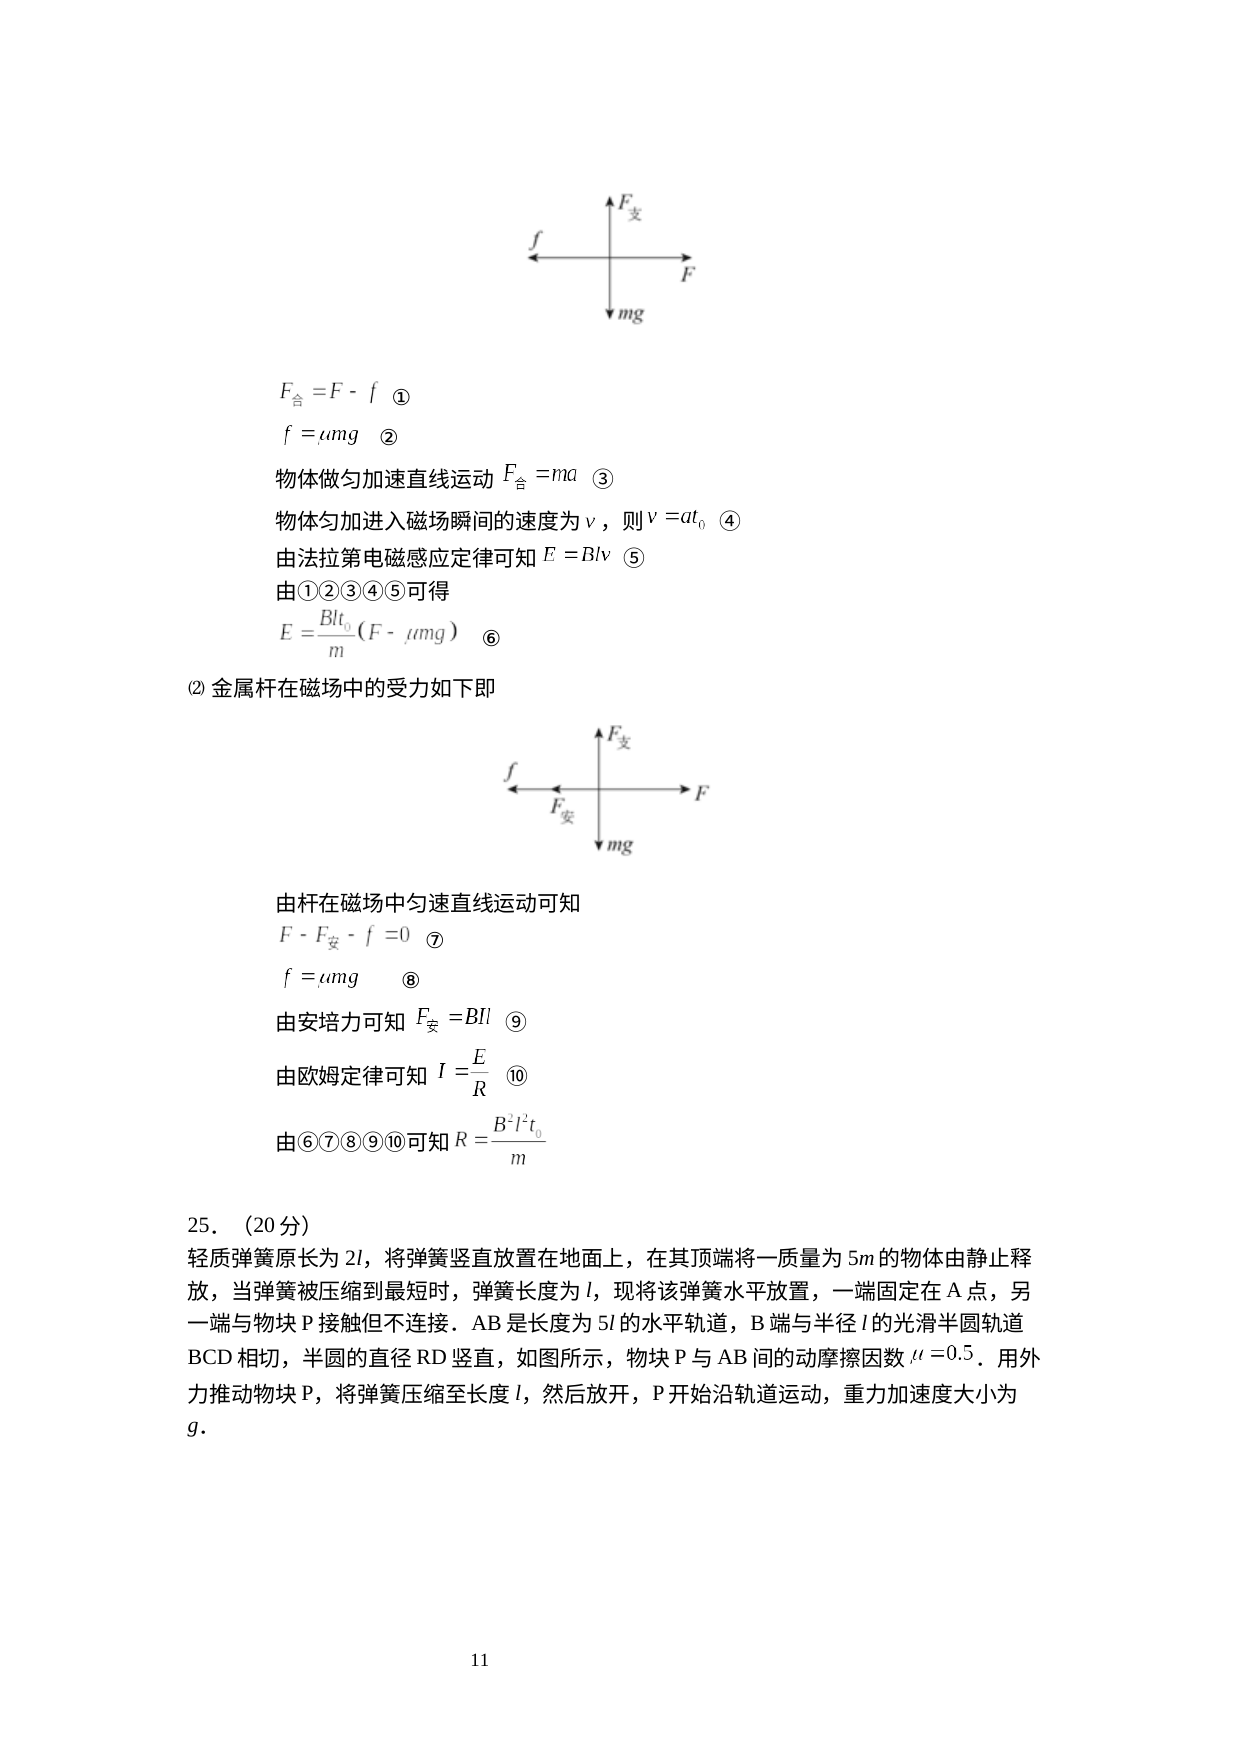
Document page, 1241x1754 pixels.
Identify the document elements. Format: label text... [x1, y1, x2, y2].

text ⑦ [275, 918, 1053, 961]
text 轻质弹簧原长为2l，将弹簧竖直放置在地面上，在其顶端将一质量为5m的物体由静止释放，当弹簧被压缩到最短时，弹簧长度为l，现将该弹簧水平放置，一端固定在A点，另一端与物块P接触但不连接．AB是长度为5l的水平轨道，B端与半径l的光滑半圆轨道BCD相切，半圆的直径RD竖直，如图所示，物块P与AB间的动摩擦因数．用外力推动物块P，将弹簧压缩至长度l，然后放开，P开始沿轨道运动，重力加速度大小为g． [187, 1241, 1053, 1441]
text ① [275, 375, 1053, 418]
picture [468, 702, 772, 886]
text 由安培力可知 ⑨ [275, 999, 1053, 1042]
picture [488, 161, 752, 375]
text 由杆在磁场中匀速直线运动可知 [275, 885, 1053, 918]
text 物体匀加进入磁场瞬间的速度为，则 ④ [275, 499, 1053, 540]
text ② [275, 418, 1053, 456]
text 由法拉第电磁感应定律可知 ⑤ [275, 540, 1053, 573]
text ⑧ [275, 961, 1053, 999]
text 由①②③④⑤可得 [275, 573, 1053, 606]
text 由⑥⑦⑧⑨⑩可知 [275, 1107, 1053, 1176]
text ⑵ 金属杆在磁场中的受力如下即 [187, 670, 1053, 703]
text 25．（20分） [187, 1208, 1053, 1241]
text ⑥ [275, 606, 1053, 670]
text 物体做匀加速直线运动 ③ [275, 456, 1053, 499]
text 由欧姆定律可知 ⑩ [275, 1042, 1053, 1107]
